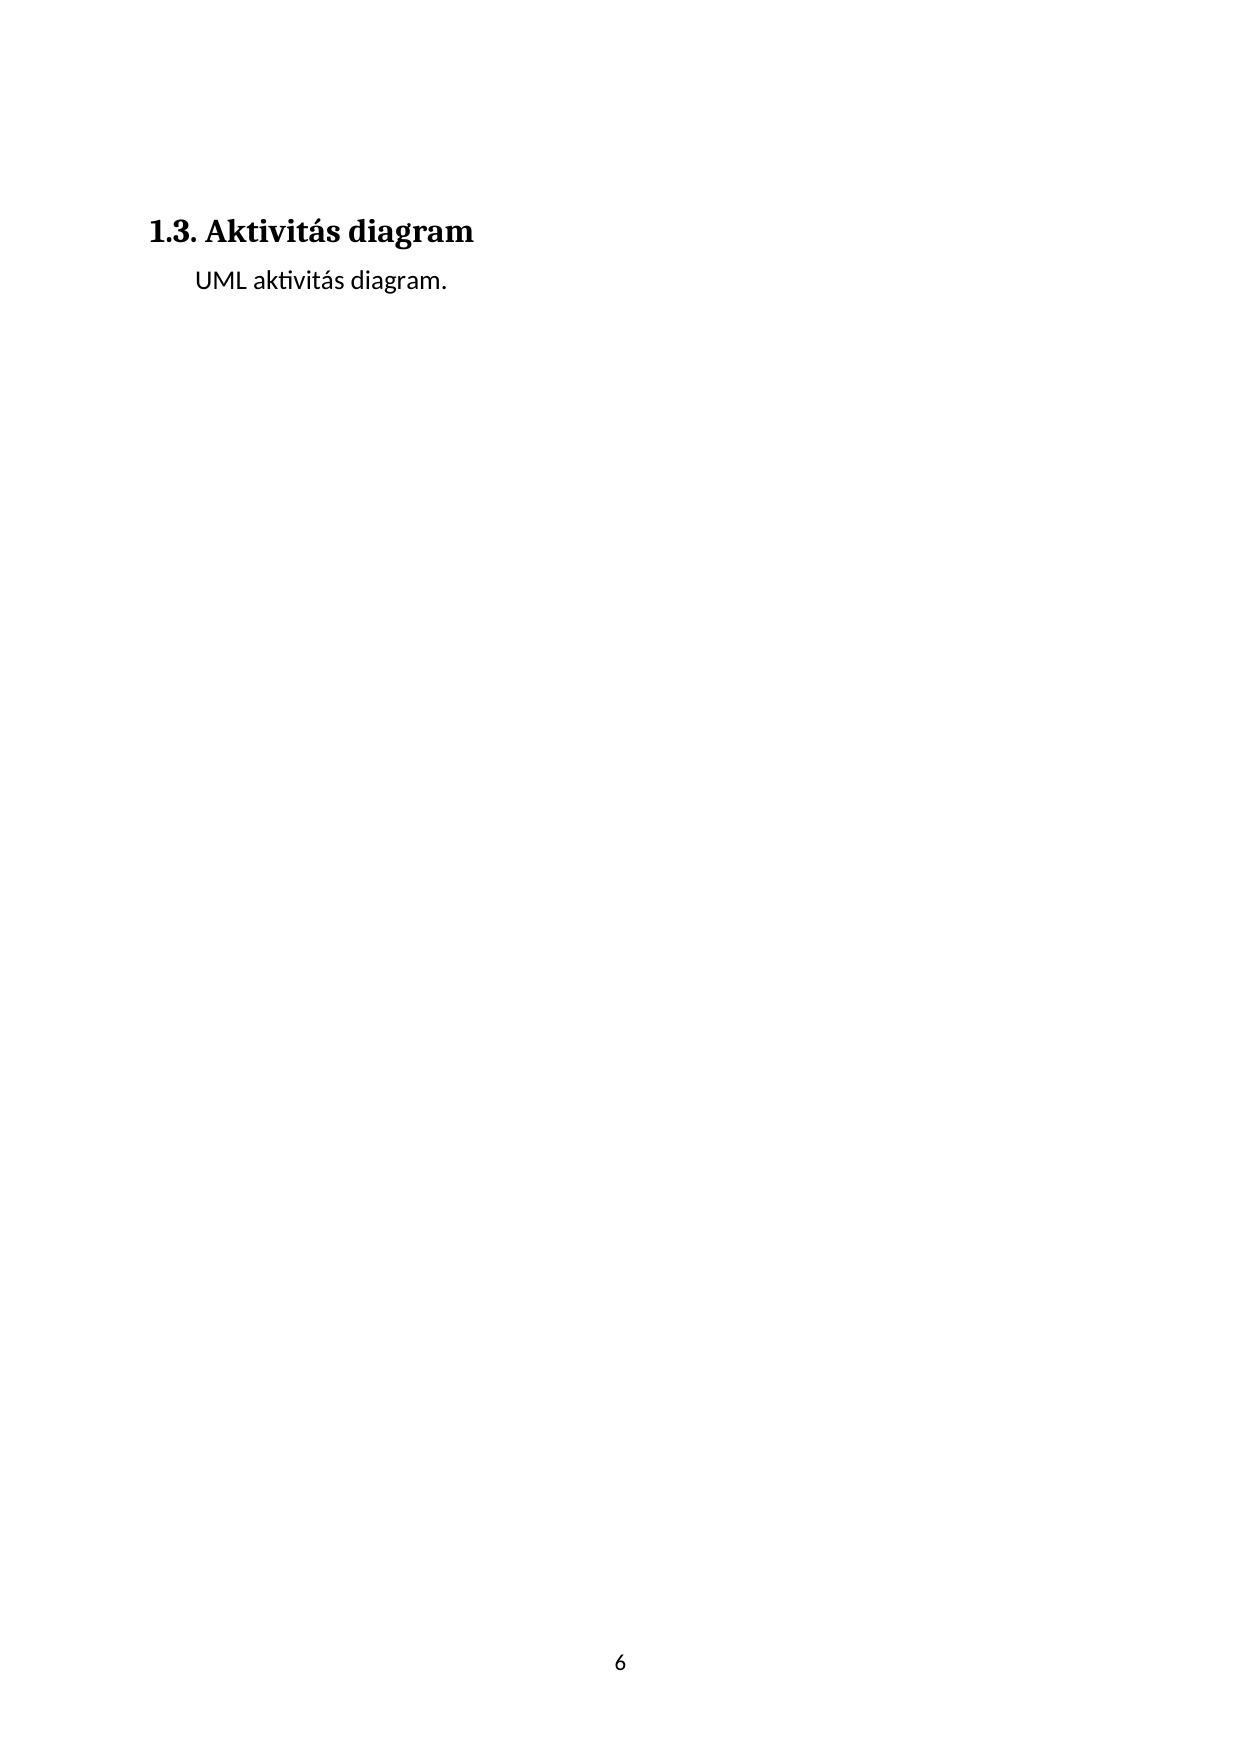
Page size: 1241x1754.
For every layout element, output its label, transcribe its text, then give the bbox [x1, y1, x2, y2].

text UML aktivitás diagram. [195, 263, 1090, 296]
subtitle Aktivitás diagram [150, 213, 1090, 251]
